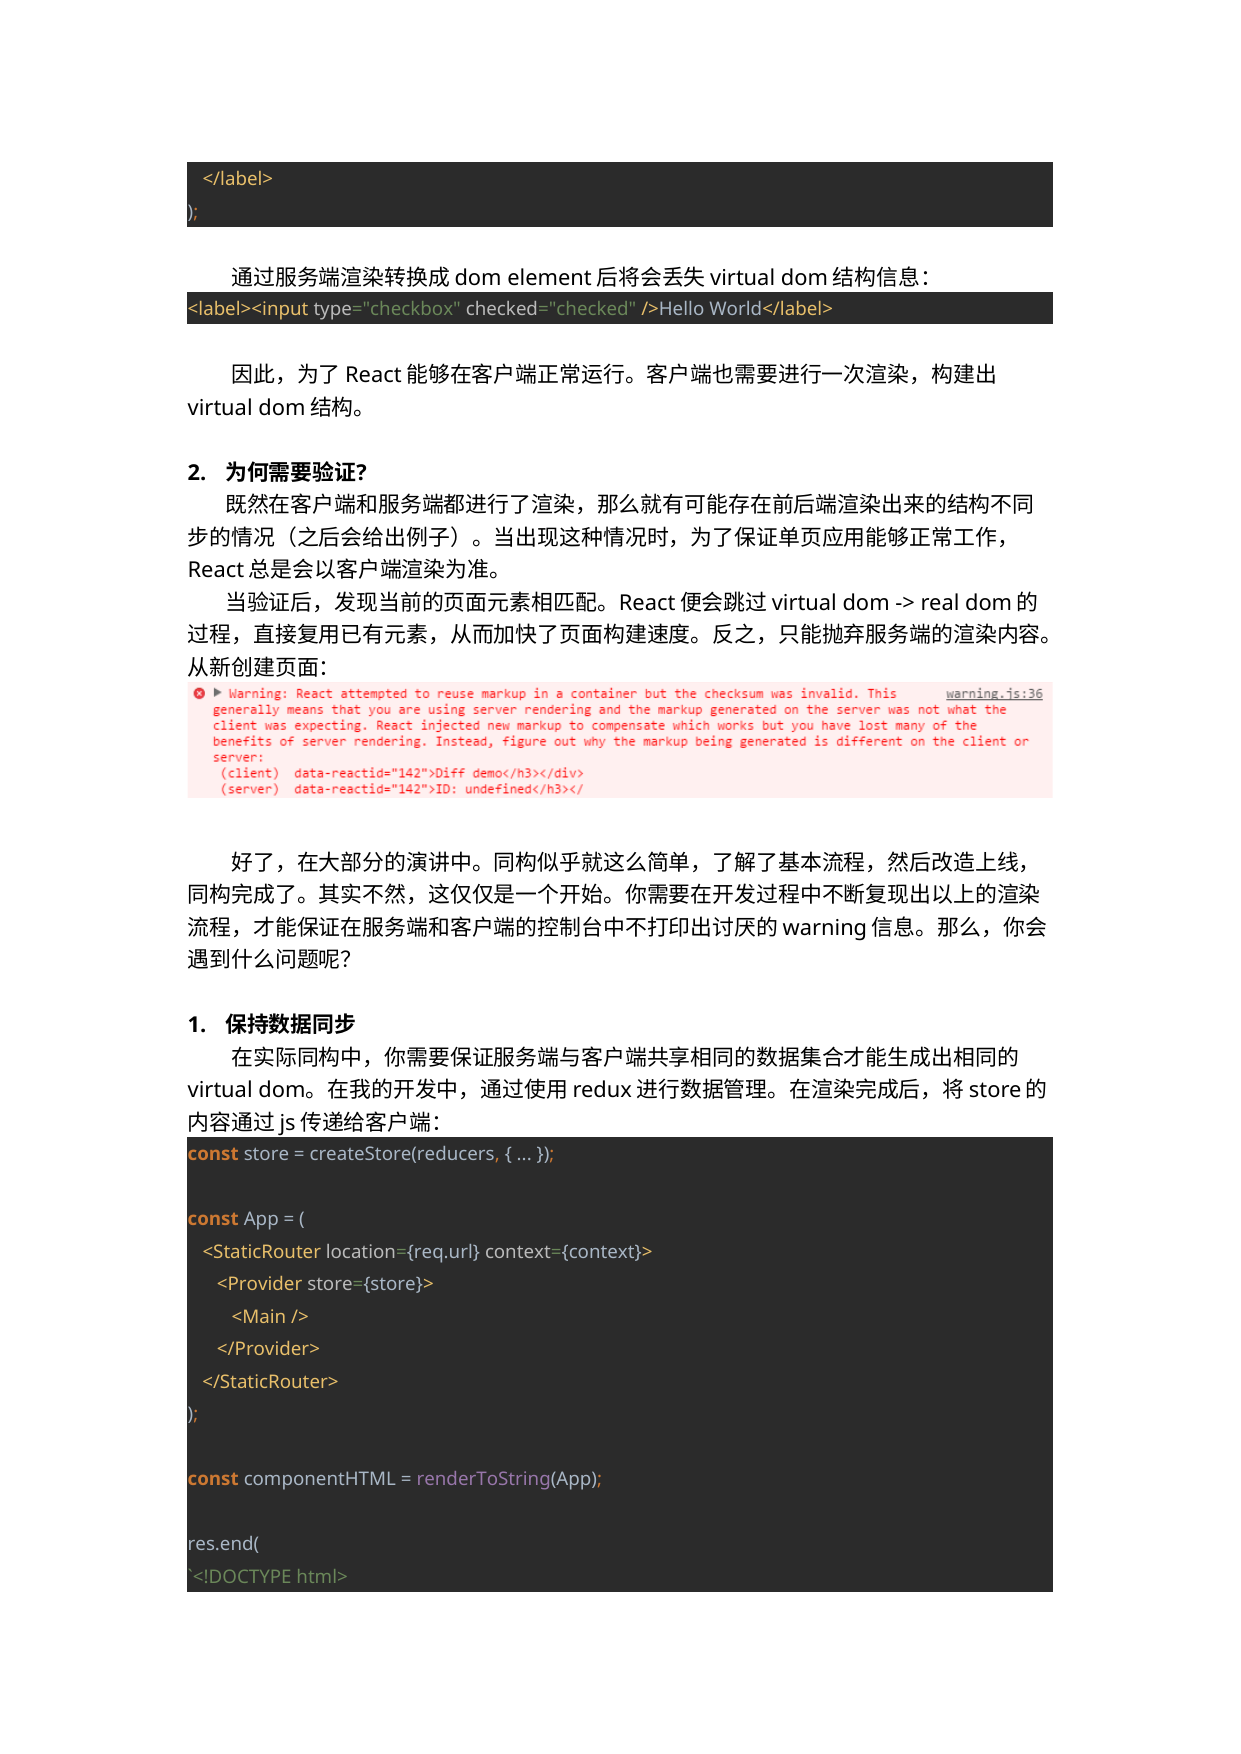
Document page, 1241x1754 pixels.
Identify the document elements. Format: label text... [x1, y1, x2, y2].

text 在实际同构中，你需要保证服务端与客户端共享相同的数据集合才能生成出相同的virtual dom。在我的开发中，通过使用redux进行数据管理。在渲染完成后，将store的内容通过js传递给客户端： [187, 1039, 1053, 1137]
text 既然在客户端和服务端都进行了渲染，那么就有可能存在前后端渲染出来的结构不同步的情况（之后会给出例子）。当出现这种情况时，为了保证单页应用能够正常工作，React总是会以客户端渲染为准。 [187, 487, 1053, 584]
text const componentHTML = renderToString(App); [187, 1462, 1053, 1494]
text 通过服务端渲染转换成dom element后将会丢失virtual dom结构信息： [187, 259, 1053, 292]
text 当验证后，发现当前的页面元素相匹配。React便会跳过virtual dom -> real dom的过程，直接复用已有元素，从而加快了页面构建速度。反之，只能抛弃服务端的渲染内容。从新创建页面： [187, 584, 1053, 682]
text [187, 162, 1053, 227]
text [187, 1527, 1053, 1592]
text 好了，在大部分的演讲中。同构似乎就这么简单，了解了基本流程，然后改造上线，同构完成了。其实不然，这仅仅是一个开始。你需要在开发过程中不断复现出以上的渲染流程，才能保证在服务端和客户端的控制台中不打印出讨厌的warning信息。那么，你会遇到什么问题呢？ [187, 844, 1053, 974]
list 为何需要验证? [187, 454, 1053, 487]
picture [187, 682, 1053, 798]
text const store = createStore(reducers, { ... }); const App = ( <StaticRouter location={req.url} context={context}> <Provider store={store}> <Main /> </Provider> </StaticRouter> ); [187, 1137, 1053, 1429]
list 保持数据同步 [187, 1007, 1053, 1039]
text <label><input type="checkbox" checked="checked" />Hello World</label> [187, 292, 1053, 324]
text 因此，为了React能够在客户端正常运行。客户端也需要进行一次渲染，构建出virtual dom结构。 [187, 357, 1053, 422]
